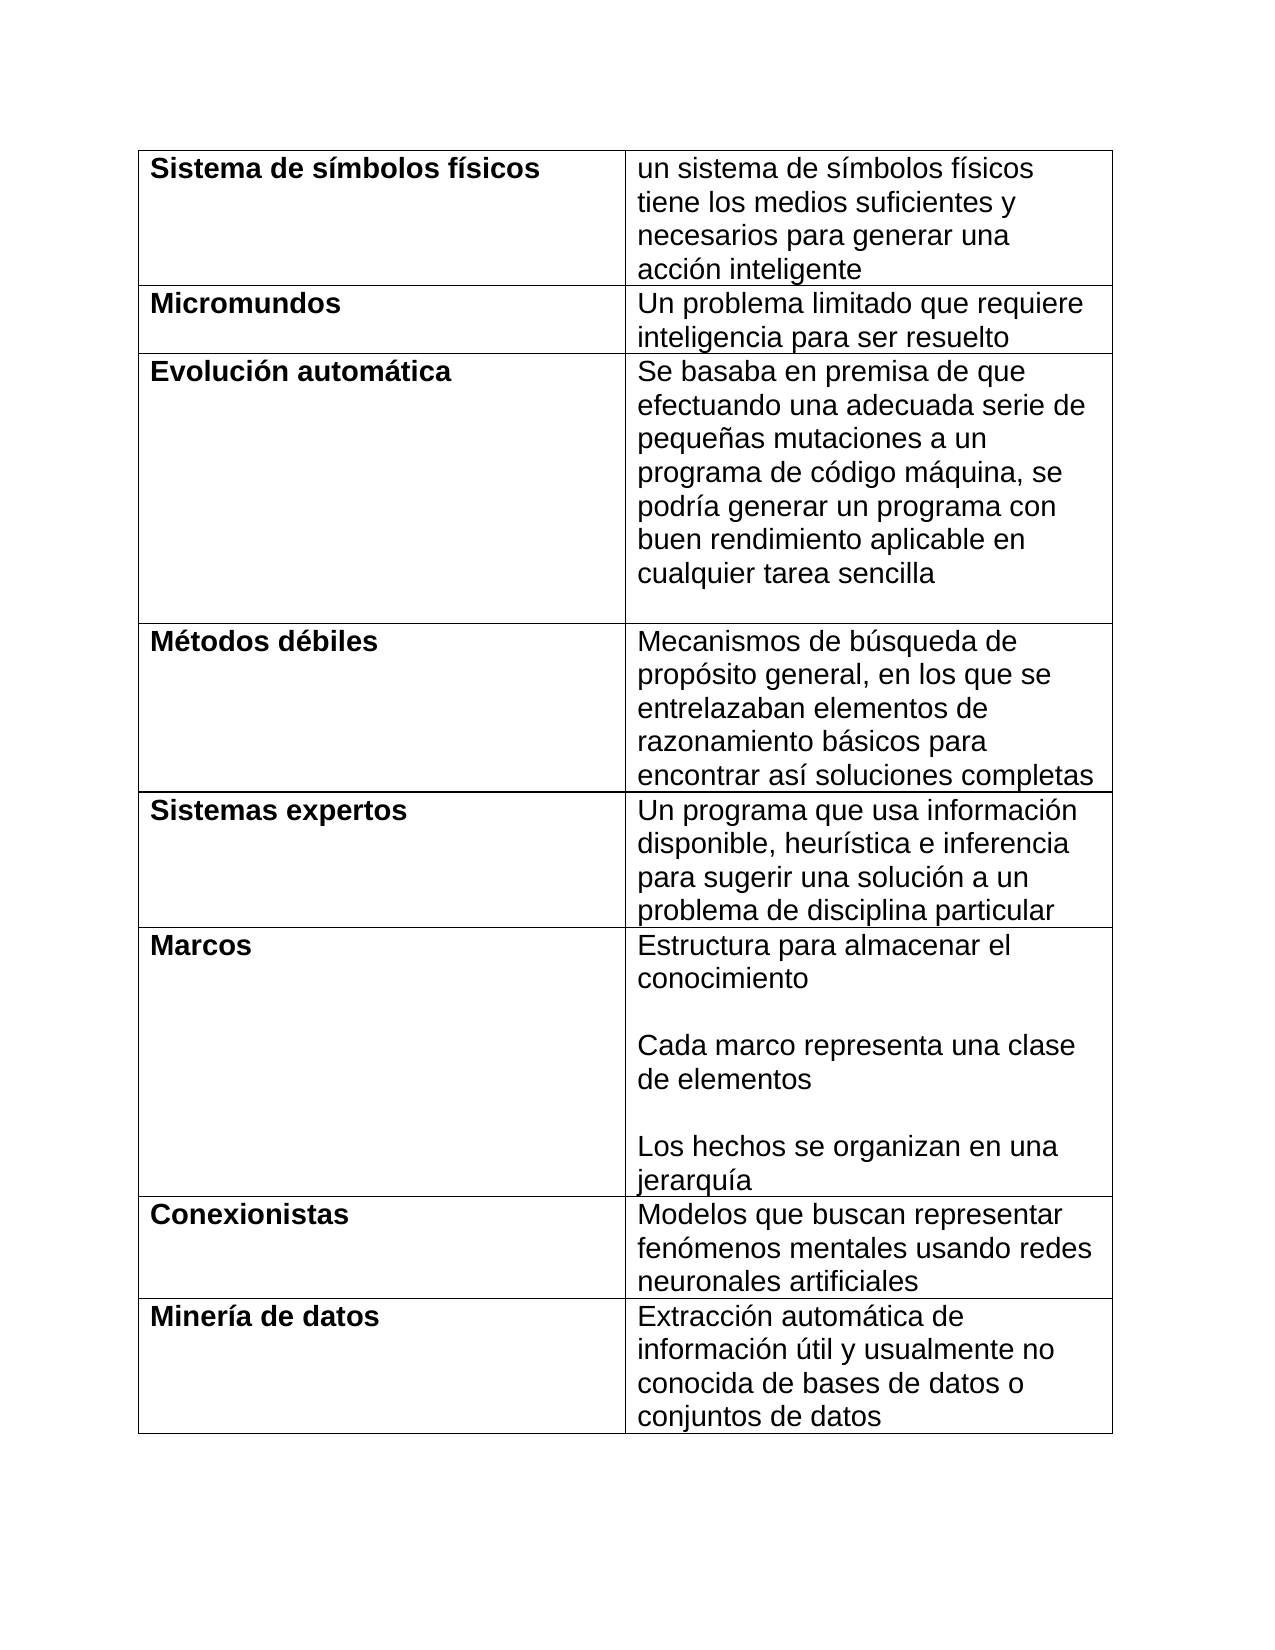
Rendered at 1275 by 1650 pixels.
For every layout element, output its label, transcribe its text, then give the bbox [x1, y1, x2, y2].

table_cell Micromundos [139, 286, 625, 353]
table_header Sistema de símbolos físicos [139, 151, 625, 285]
table_cell Se basaba en premisa de que efectuando una adecuada serie de pequeñas mutaciones a un programa de código máquina, se podría generar un programa con buen rendimiento aplicable en cualquier tarea sencilla [626, 354, 1112, 623]
table_cell Mecanismos de búsqueda de propósito general, en los que se entrelazaban elementos de razonamiento básicos para encontrar así soluciones completas [626, 624, 1112, 791]
table_cell Extracción automática de información útil y usualmente no conocida de bases de datos o conjuntos de datos [626, 1299, 1112, 1433]
table_cell Modelos que buscan representar fenómenos mentales usando redes neuronales artificiales [626, 1197, 1112, 1298]
table_cell Minería de datos [139, 1299, 625, 1433]
table_cell Estructura para almacenar el conocimiento Cada marco representa una clase de elementos Los hechos se organizan en una jerarquía [626, 928, 1112, 1196]
table_cell Marcos [139, 928, 625, 1196]
table_cell Un problema limitado que requiere inteligencia para ser resuelto [626, 286, 1112, 353]
table_cell Evolución automática [139, 354, 625, 623]
table_cell Un programa que usa información disponible, heurística e inferencia para sugerir una solución a un problema de disciplina particular [626, 793, 1112, 927]
table_cell Conexionistas [139, 1197, 625, 1298]
table_cell Sistemas expertos [139, 793, 625, 927]
table_header un sistema de símbolos físicos tiene los medios suficientes y necesarios para generar una acción inteligente [626, 151, 1112, 285]
table_cell Métodos débiles [139, 624, 625, 791]
